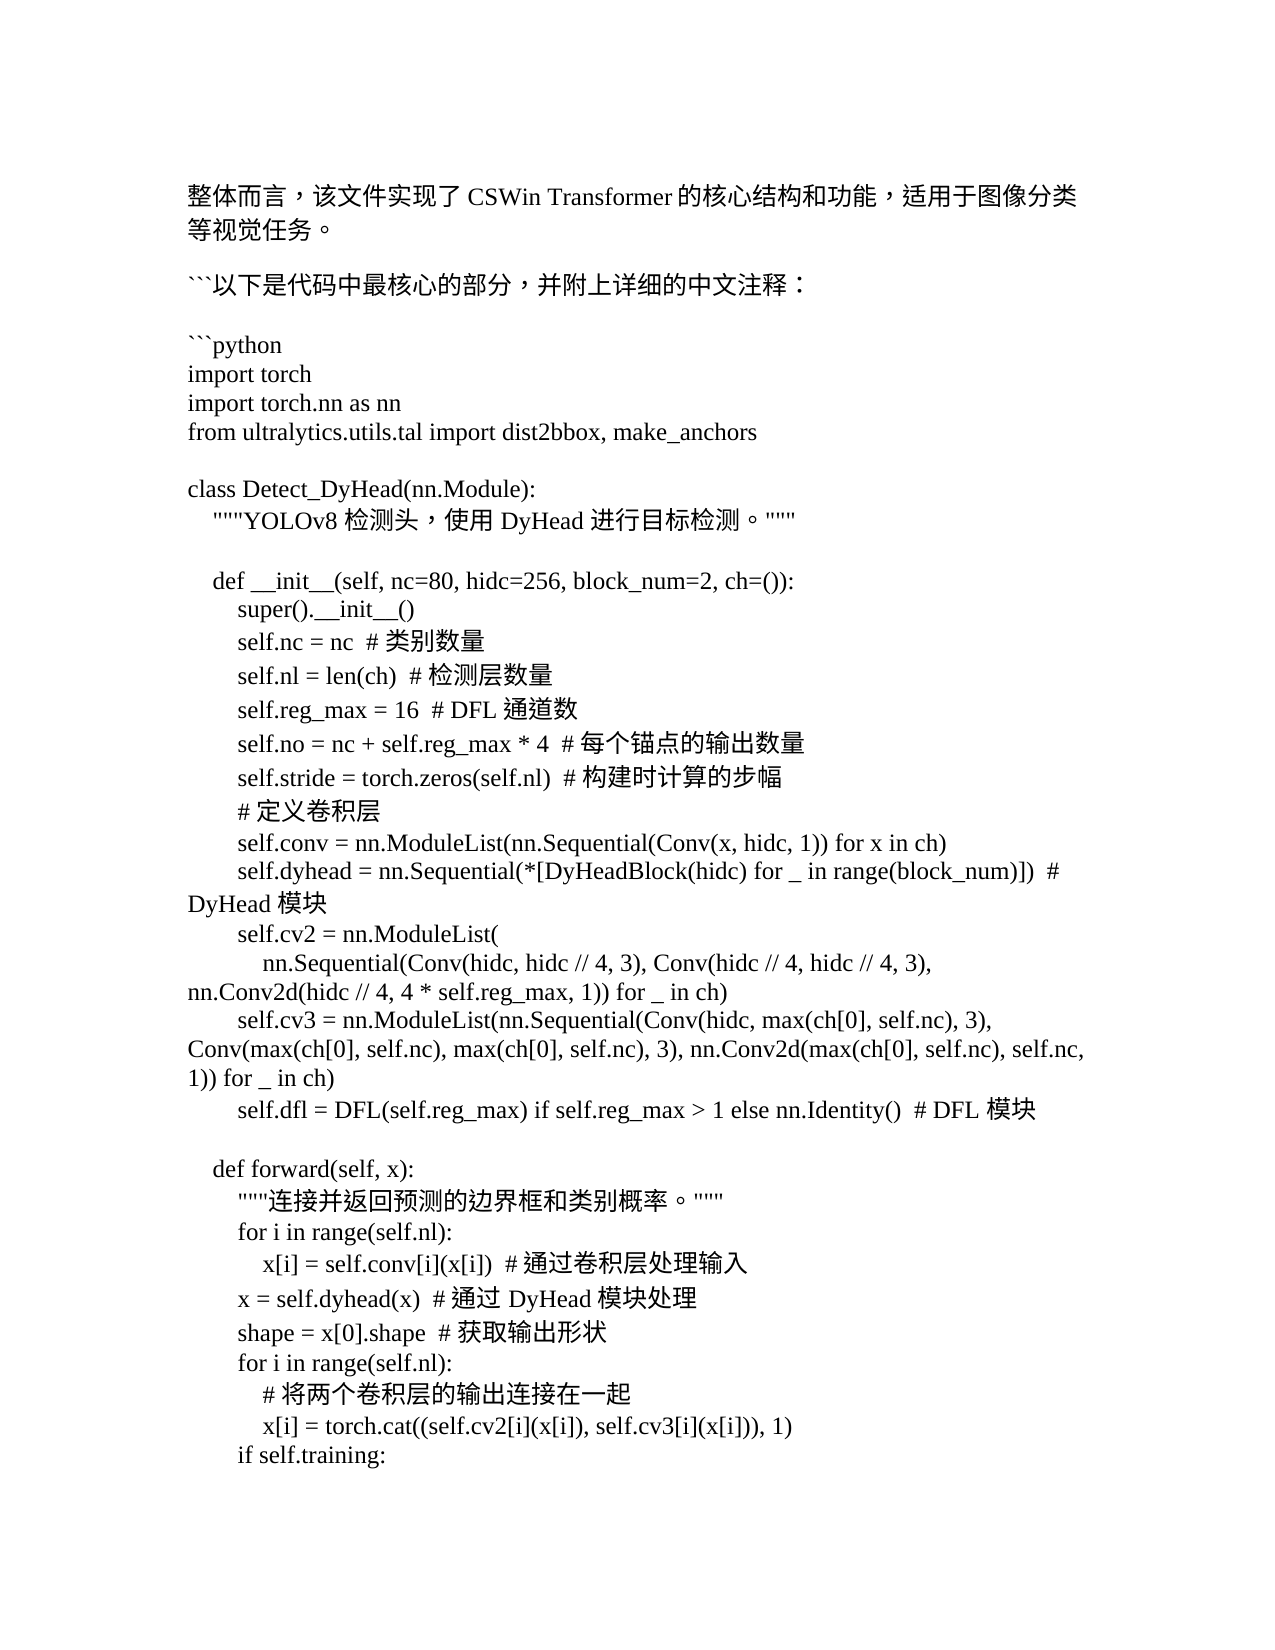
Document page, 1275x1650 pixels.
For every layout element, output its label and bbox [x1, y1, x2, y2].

text [187, 150, 1087, 247]
text [187, 268, 1087, 1469]
